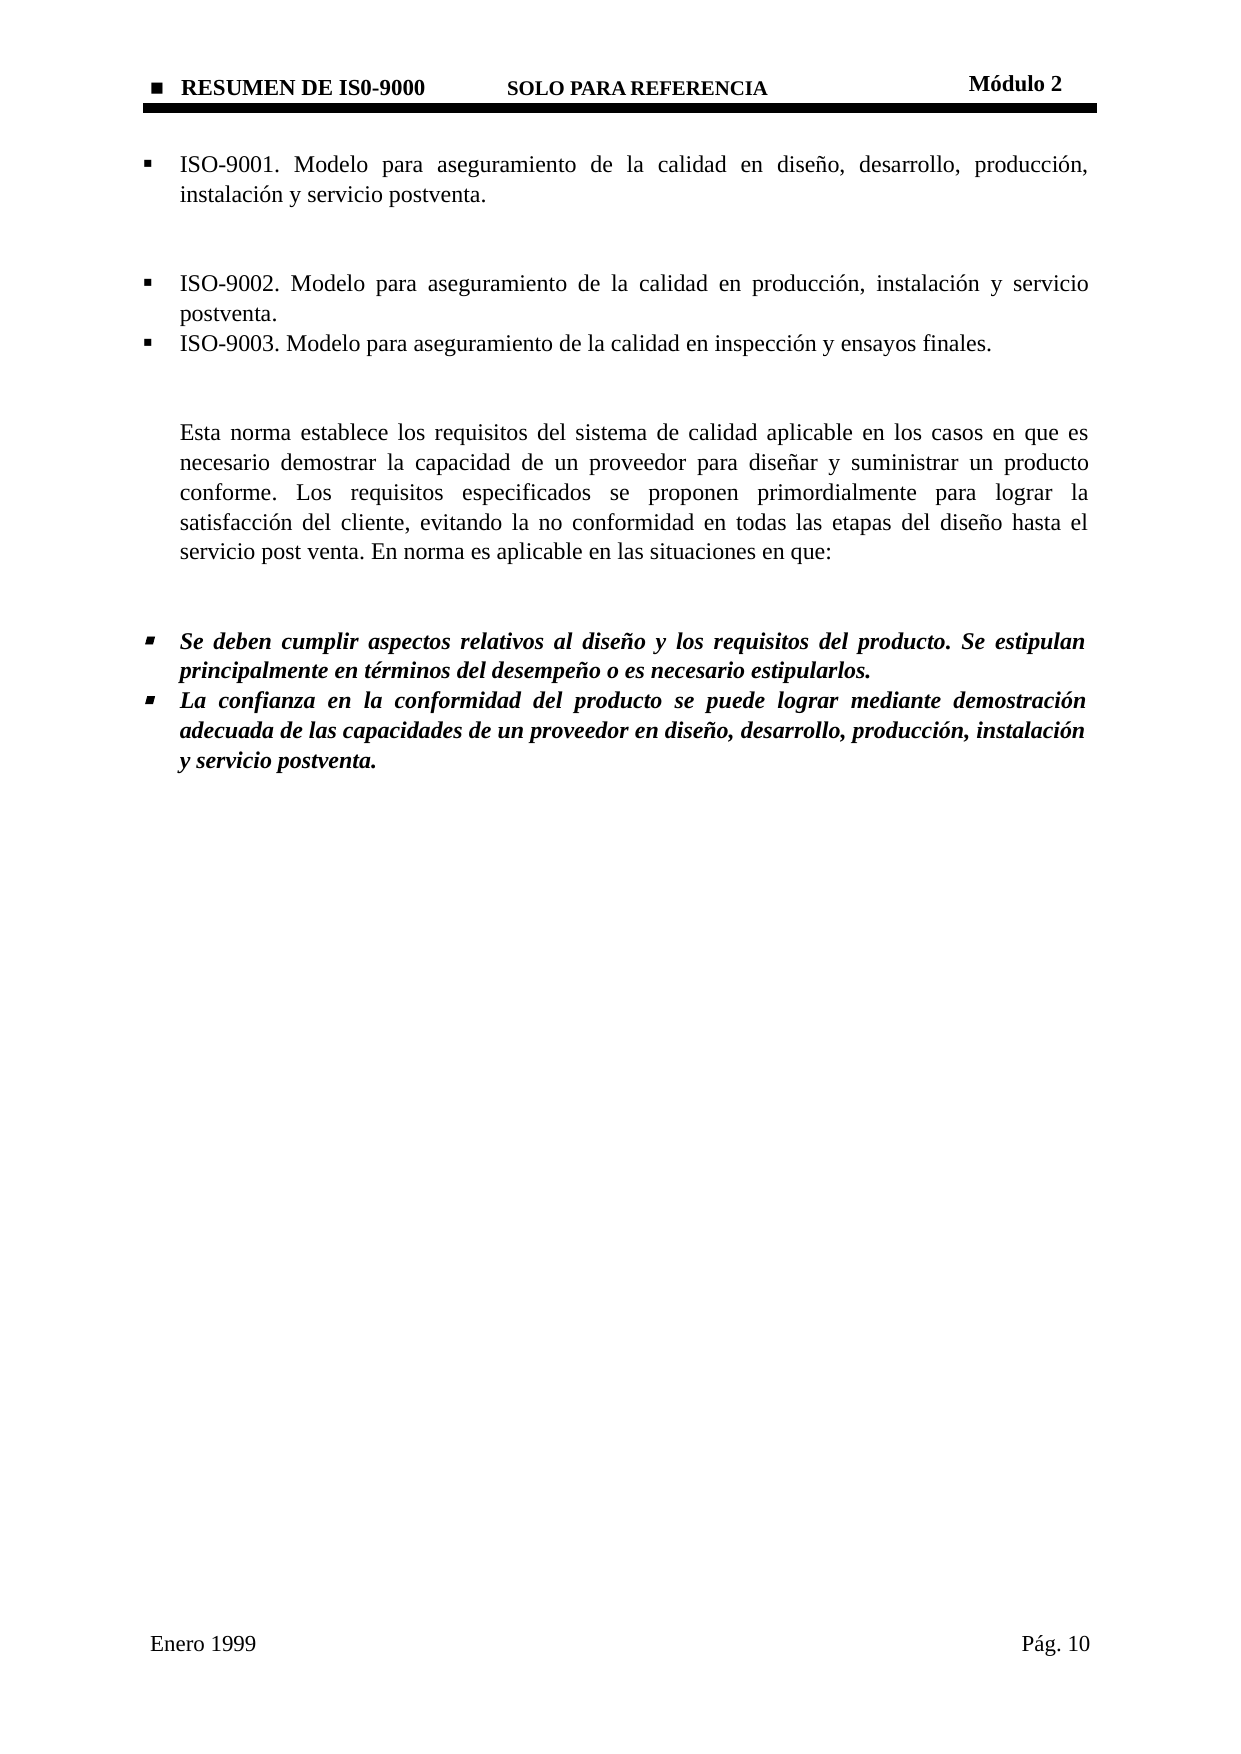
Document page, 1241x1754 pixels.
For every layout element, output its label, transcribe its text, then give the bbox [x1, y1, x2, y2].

list La confianza en la conformidad del producto se puede lograr mediante demostración adecuada de las capacidades de un proveedor en diseño, desarrollo, producción, instalación y servicio postventa. [142, 686, 1090, 773]
text Esta norma establece los requisitos del sistema de calidad aplicable en los casos en que es necesario demostrar la capacidad de un proveedor para diseñar y suministrar un producto conforme. Los requisitos especificados se proponen primordialmente para lograr la satisfacción del cliente, evitando la no conformidad en todas las etapas del diseño hasta el servicio post venta. En norma es aplicable en las situaciones en que: [179, 418, 1090, 565]
list ISO-9001. Modelo para aseguramiento de la calidad en diseño, desarrollo, producción, instalación y servicio postventa. [142, 150, 1090, 207]
list ISO-9003. Modelo para aseguramiento de la calidad en inspección y ensayos finales. [142, 329, 1090, 356]
list ISO-9002. Modelo para aseguramiento de la calidad en producción, instalación y servicio postventa. [142, 269, 1090, 327]
list Se deben cumplir aspectos relativos al diseño y los requisitos del producto. Se estipulan principalmente en términos del desempeño o es necesario estipularlos. [142, 627, 1090, 684]
